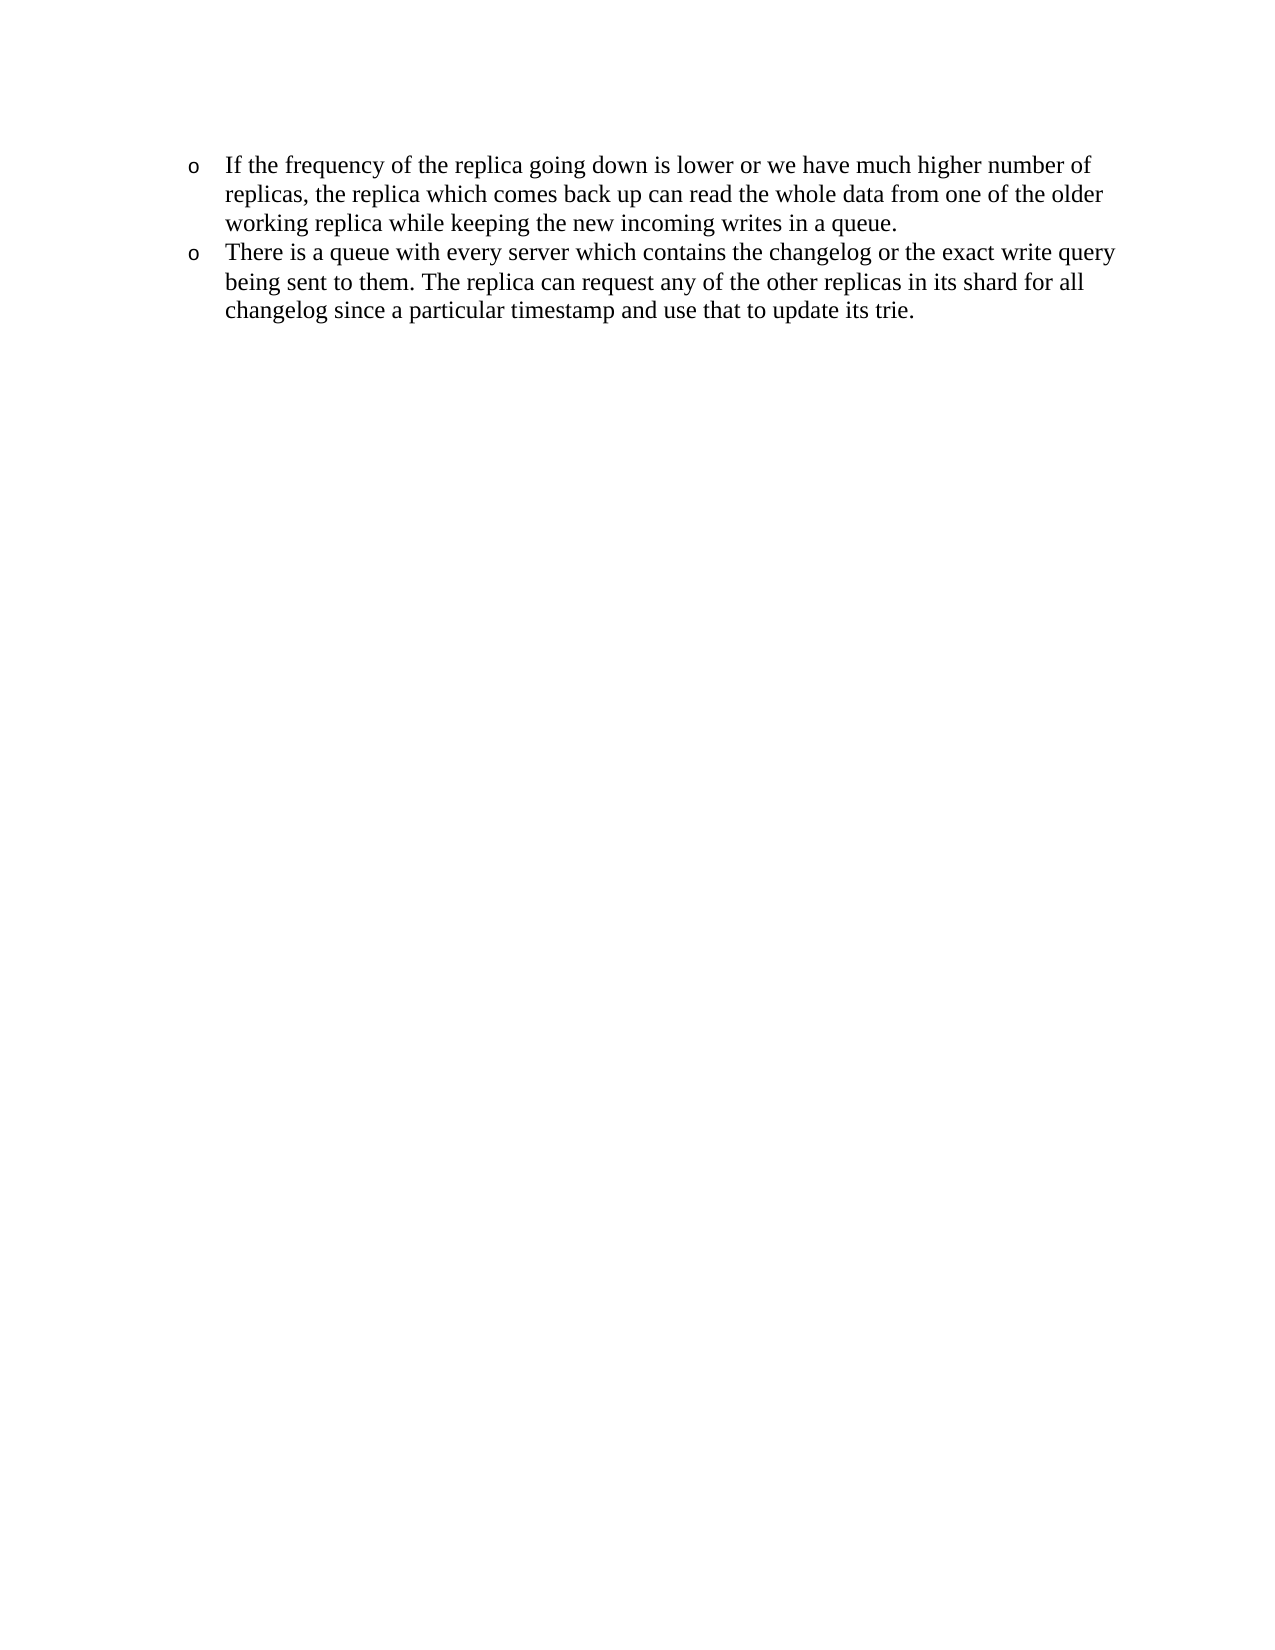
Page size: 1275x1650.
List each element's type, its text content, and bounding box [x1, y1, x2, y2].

list If the frequency of the replica going down is lower or we have much higher number of replicas, the replica which comes back up can read the whole data from one of the older working replica while keeping the new incoming writes in a queue. [187, 150, 1125, 237]
list There is a queue with every server which contains the changelog or the exact write query being sent to them. The replica can request any of the other replicas in its shard for all changelog since a particular timestamp and use that to update its trie. [187, 237, 1125, 324]
